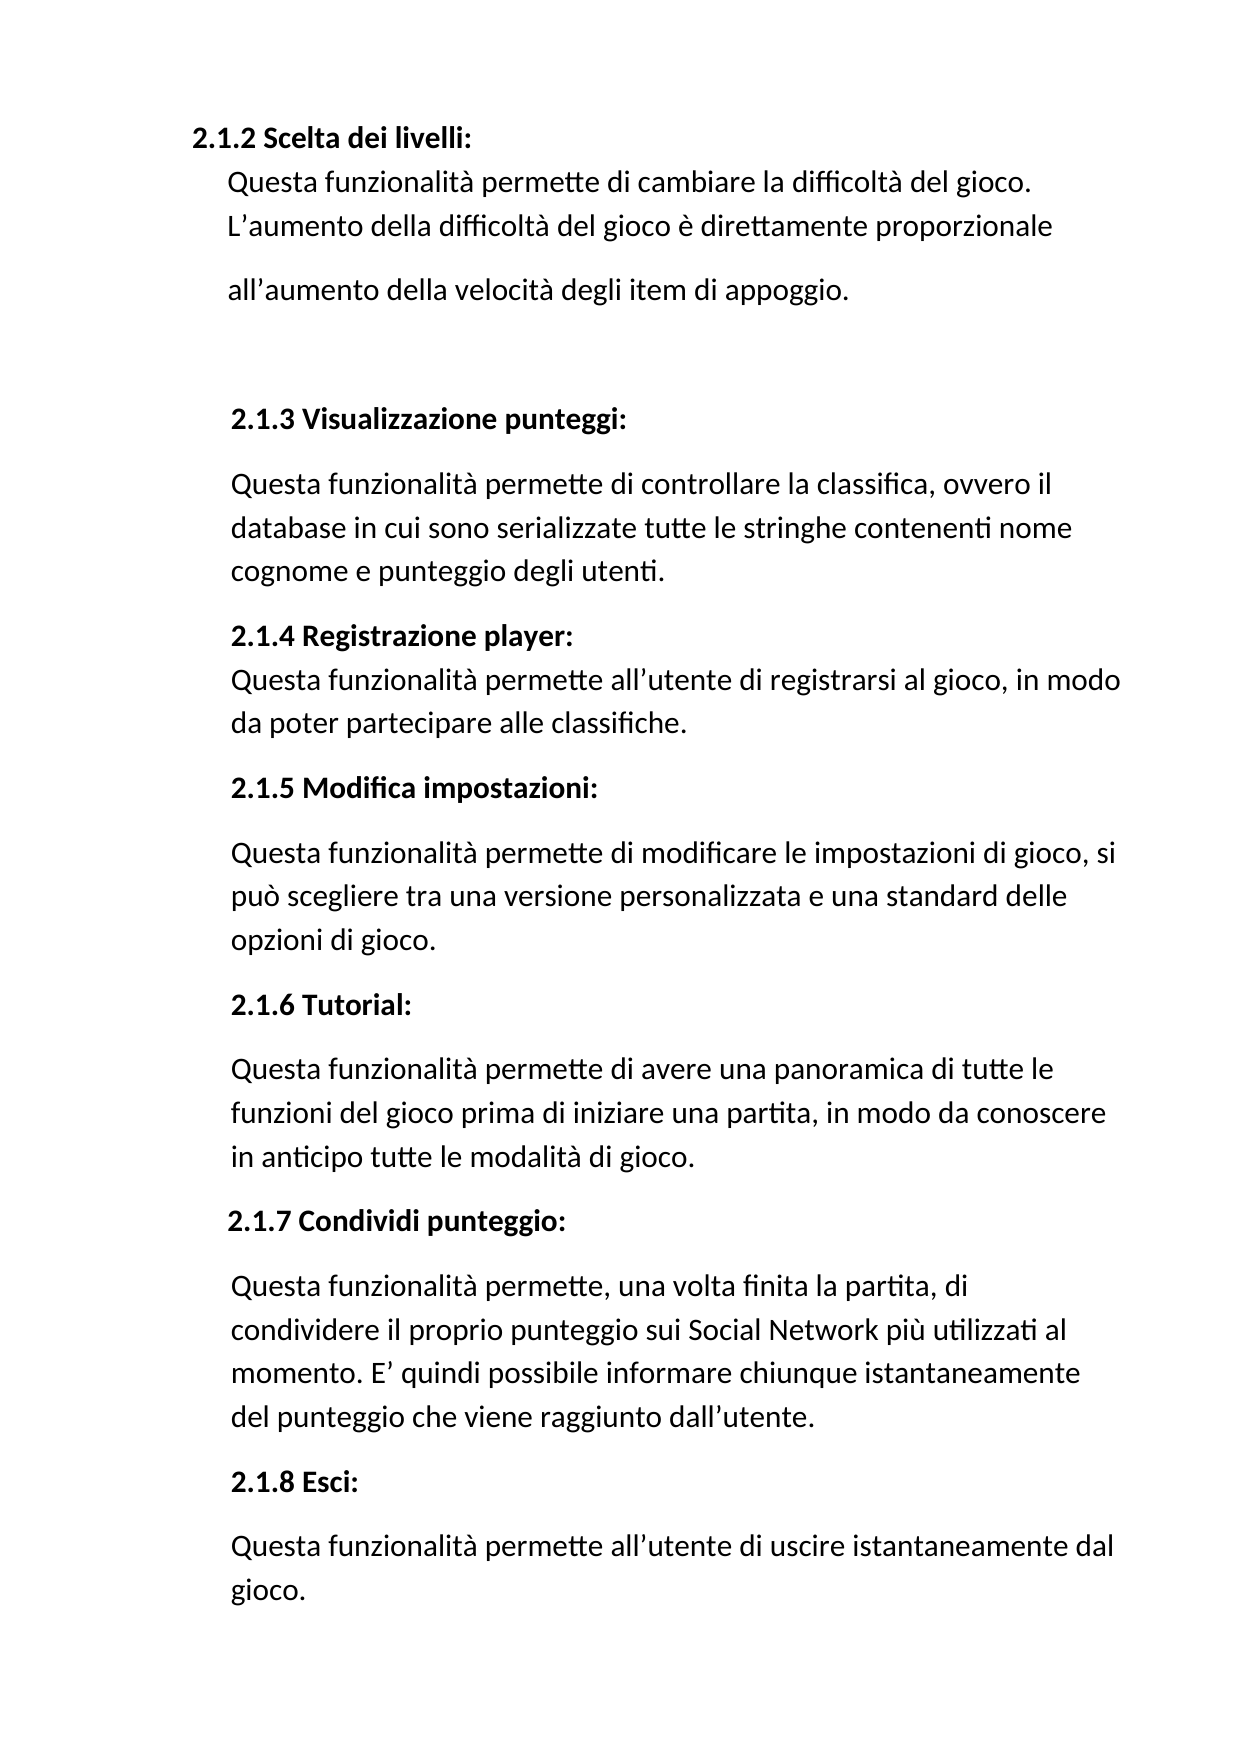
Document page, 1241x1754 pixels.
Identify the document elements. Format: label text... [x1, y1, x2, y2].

text 2.1.4 Registrazione player: Questa funzionalità permette all’utente di registrarsi al gioco, in modo da poter partecipare alle classifiche. [231, 616, 1122, 742]
text 2.1.5 Modifica impostazioni: [231, 768, 1122, 806]
text 2.1.3 Visualizzazione punteggi: [231, 399, 1122, 437]
text Questa funzionalità permette all’utente di uscire istantaneamente dal gioco. [231, 1526, 1122, 1608]
text Questa funzionalità permette di controllare la classifica, ovvero il database in cui sono serializzate tutte le stringhe contenenti nome cognome e punteggio degli utenti. [231, 464, 1122, 589]
text 2.1.6 Tutorial: [231, 985, 1122, 1023]
text 2.1.8 Esci: [231, 1462, 1122, 1500]
text Questa funzionalità permette di modificare le impostazioni di gioco, si può scegliere tra una versione personalizzata e una standard delle opzioni di gioco. [231, 833, 1122, 958]
text 2.1.2 Scelta dei livelli: Questa funzionalità permette di cambiare la difficoltà del gioco. L’aumento della difficoltà del gioco è direttamente proporzionale [192, 118, 1122, 244]
text 2.1.7 Condividi punteggio: [118, 1201, 1122, 1239]
text Questa funzionalità permette, una volta finita la partita, di condividere il proprio punteggio sui Social Network più utilizzati al momento. E’ quindi possibile informare chiunque istantaneamente del punteggio che viene raggiunto dall’utente. [231, 1266, 1122, 1435]
text Questa funzionalità permette di avere una panoramica di tutte le funzioni del gioco prima di iniziare una partita, in modo da conoscere in anticipo tutte le modalità di gioco. [231, 1049, 1122, 1175]
text all’aumento della velocità degli item di appoggio. [192, 270, 1122, 308]
